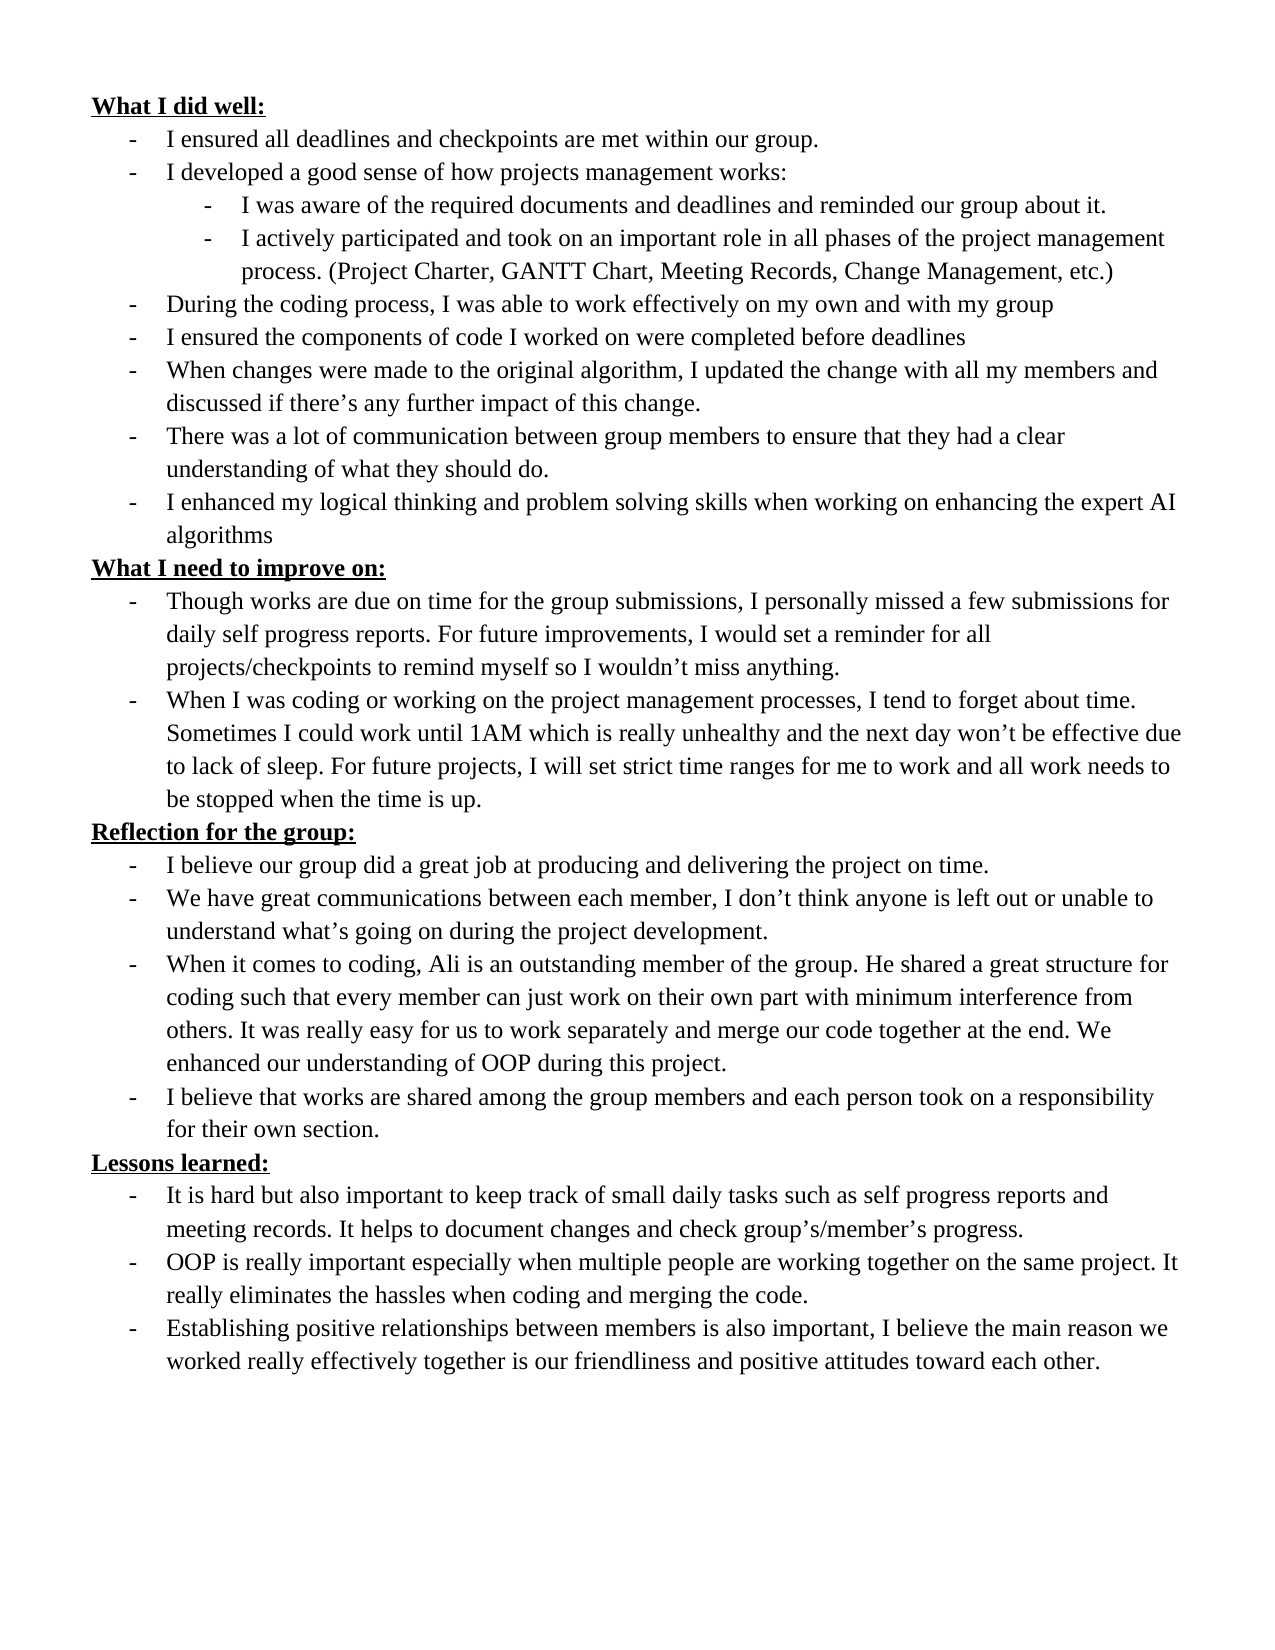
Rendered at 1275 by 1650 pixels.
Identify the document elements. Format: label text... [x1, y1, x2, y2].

list I developed a good sense of how projects management works: [128, 157, 1184, 186]
list I ensured all deadlines and checkpoints are met within our group. [128, 124, 1184, 153]
list I believe our group did a great job at producing and delivering the project on time. [128, 850, 1184, 879]
list I enhanced my logical thinking and problem solving skills when working on enhancing the expert AI algorithms [128, 487, 1184, 549]
list Establishing positive relationships between members is also important, I believe the main reason we worked really effectively together is our friendliness and positive attitudes toward each other. [128, 1313, 1184, 1374]
list It is hard but also important to keep track of small daily tasks such as self progress reports and meeting records. It helps to document changes and check group’s/member’s progress. [128, 1181, 1184, 1242]
list I ensured the components of code I worked on were completed before deadlines [128, 322, 1184, 351]
list Though works are due on time for the group submissions, I personally missed a few submissions for daily self progress reports. For future improvements, I would set a reminder for all projects/checkpoints to remind myself so I wouldn’t miss anything. [128, 586, 1184, 681]
list When I was coding or working on the project management processes, I tend to forget about time. Sometimes I could work until 1AM which is really unhealthy and the next day won’t be effective due to lack of sleep. For future projects, I will set strict time ranges for me to work and all work needs to be stopped when the time is up. [128, 685, 1184, 813]
list I was aware of the required documents and deadlines and reminded our group about it. [203, 190, 1184, 219]
list When changes were made to the original algorithm, I updated the change with all my members and discussed if there’s any further impact of this change. [128, 355, 1184, 417]
list During the coding process, I was able to work effectively on my own and with my group [128, 289, 1184, 318]
list We have great communications between each member, I don’t think anyone is left out or unable to understand what’s going on during the project development. [128, 883, 1184, 945]
text Lessons learned: [91, 1148, 1184, 1176]
list There was a lot of communication between group members to ensure that they had a clear understanding of what they should do. [128, 421, 1184, 483]
list When it comes to coding, Ali is an outstanding member of the group. He shared a great structure for coding such that every member can just work on their own part with minimum interference from others. It was really easy for us to work separately and merge our code together at the end. We enhanced our understanding of OOP during this project. [128, 949, 1184, 1077]
text Reflection for the group: [91, 817, 1184, 846]
text What I did well: [91, 91, 1184, 120]
list I believe that works are shared among the group members and each person took on a responsibility for their own section. [128, 1082, 1184, 1143]
text What I need to improve on: [91, 553, 1184, 582]
list I actively participated and took on an important role in all phases of the project management process. (Project Charter, GANTT Chart, Meeting Records, Change Management, etc.) [203, 223, 1184, 285]
list OOP is really important especially when multiple people are working together on the same project. It really eliminates the hassles when coding and merging the code. [128, 1247, 1184, 1308]
